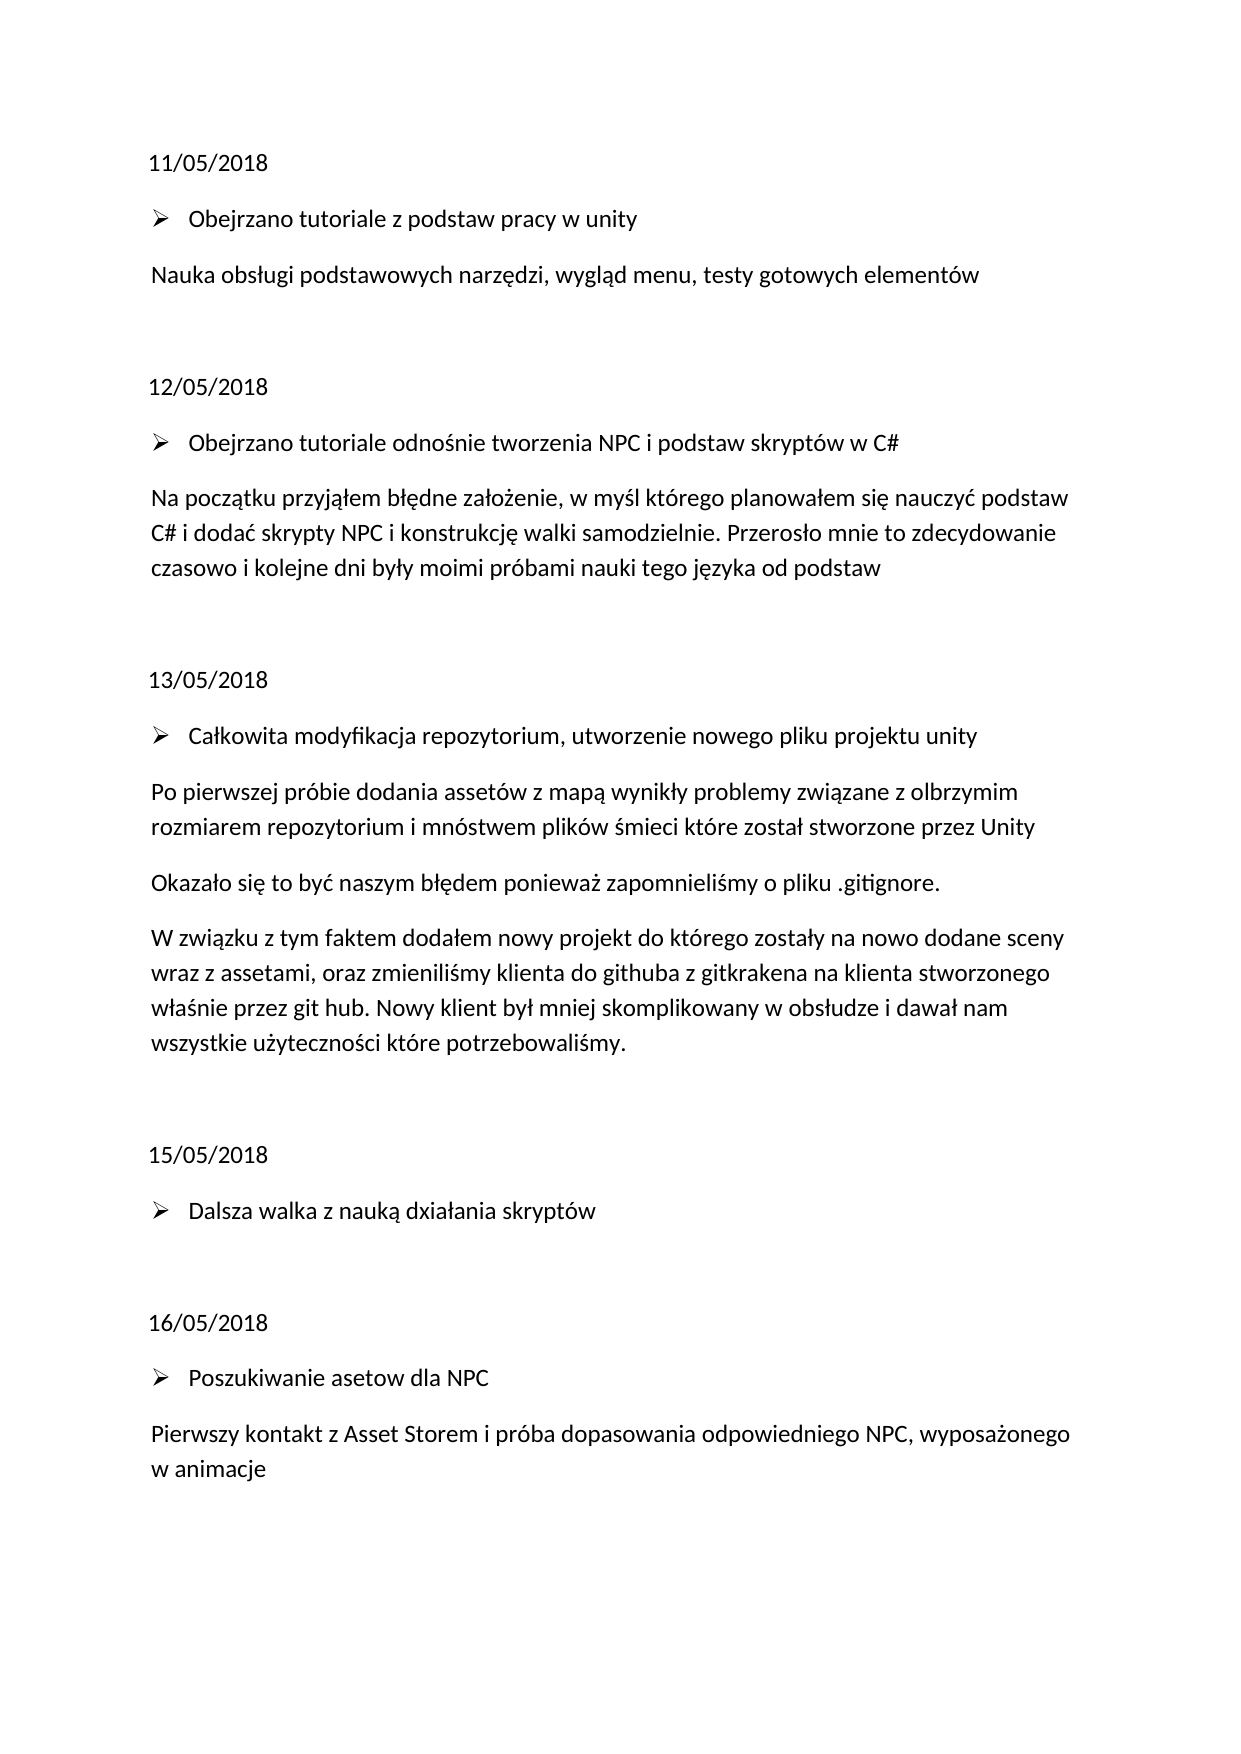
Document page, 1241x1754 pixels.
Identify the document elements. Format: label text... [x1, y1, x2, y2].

list Poszukiwanie asetow dla NPC [151, 1363, 1093, 1393]
text Pierwszy kontakt z Asset Storem i próba dopasowania odpowiedniego NPC, wyposażonego w animacje [151, 1418, 1093, 1484]
text Okazało się to być naszym błędem ponieważ zapomnieliśmy o pliku .gitignore. [151, 867, 1093, 897]
list Obejrzano tutoriale odnośnie tworzenia NPC i podstaw skryptów w C# [151, 427, 1093, 457]
text 11/05/2018 [148, 148, 1093, 178]
text 13/05/2018 [148, 664, 1093, 695]
list Obejrzano tutoriale z podstaw pracy w unity [151, 203, 1093, 234]
text Po pierwszej próbie dodania assetów z mapą wynikły problemy związane z olbrzymim rozmiarem repozytorium i mnóstwem plików śmieci które został stworzone przez Unity [151, 776, 1093, 841]
text Nauka obsługi podstawowych narzędzi, wygląd menu, testy gotowych elementów [151, 259, 1093, 290]
text 16/05/2018 [148, 1307, 1093, 1337]
list Całkowita modyfikacja repozytorium, utworzenie nowego pliku projektu unity [151, 720, 1093, 751]
text Na początku przyjąłem błędne założenie, w myśl którego planowałem się nauczyć podstaw C# i dodać skrypty NPC i konstrukcję walki samodzielnie. Przerosło mnie to zdecydowanie czasowo i kolejne dni były moimi próbami nauki tego języka od podstaw [151, 483, 1093, 583]
text W związku z tym faktem dodałem nowy projekt do którego zostały na nowo dodane sceny wraz z assetami, oraz zmieniliśmy klienta do githuba z gitkrakena na klienta stworzonego właśnie przez git hub. Nowy klient był mniej skomplikowany w obsłudze i dawał nam wszystkie użyteczności które potrzebowaliśmy. [151, 923, 1093, 1058]
list Dalsza walka z nauką dxiałania skryptów [151, 1195, 1093, 1226]
text 15/05/2018 [148, 1139, 1093, 1170]
text 12/05/2018 [148, 371, 1093, 401]
